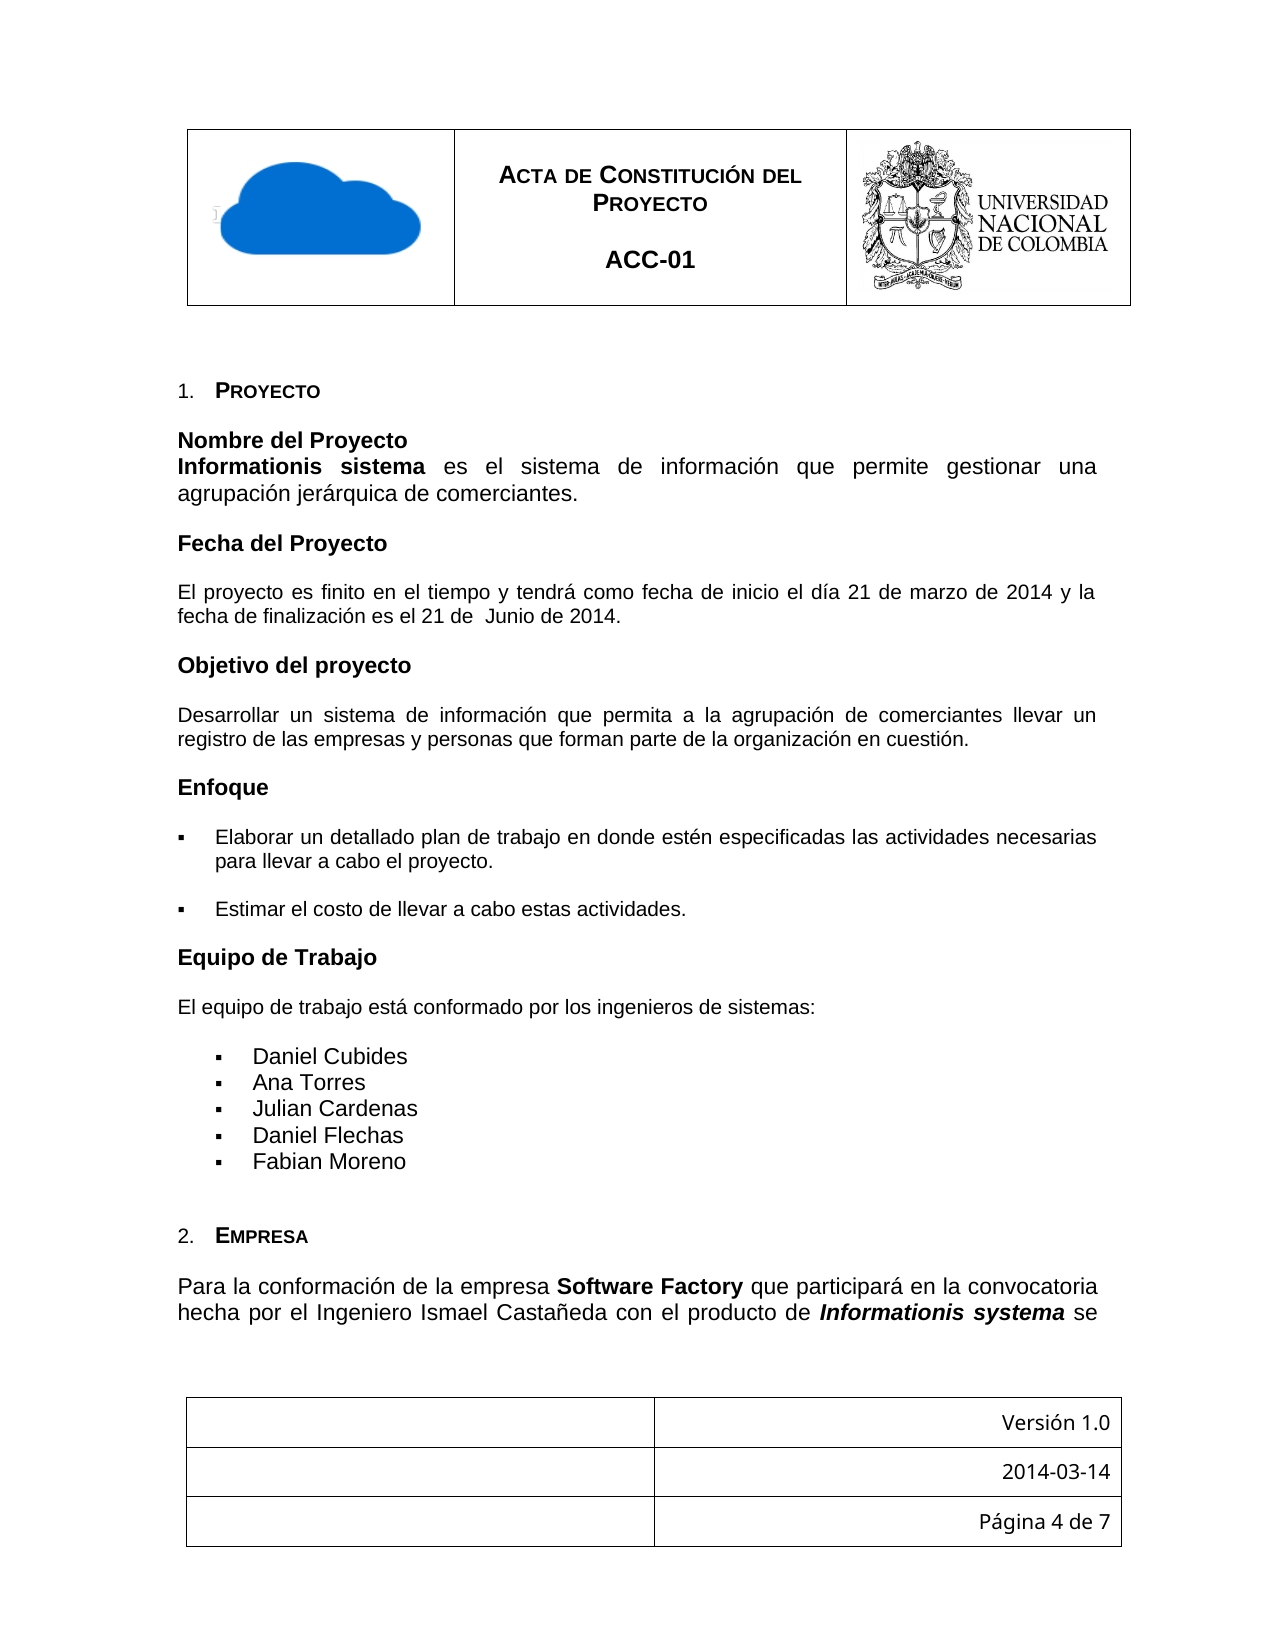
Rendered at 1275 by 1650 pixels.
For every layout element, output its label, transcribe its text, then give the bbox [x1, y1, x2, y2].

list Estimar el costo de llevar a cabo estas actividades. [177, 896, 1098, 920]
list Fabian Moreno [215, 1148, 1098, 1174]
list Daniel Cubides [215, 1043, 1098, 1069]
list Daniel Flechas [215, 1122, 1098, 1148]
list Julian Cardenas [215, 1095, 1098, 1122]
text Desarrollar un sistema de información que permita a la agrupación de comerciantes llevar un registro de las empresas y personas que forman parte de la organización en cuestión. [177, 702, 1098, 750]
text Equipo de Trabajo [177, 944, 1098, 971]
text Fecha del Proyecto [177, 530, 1098, 556]
text Objetivo del proyecto [177, 652, 1098, 678]
list Ana Torres [215, 1069, 1098, 1095]
text Enfoque [177, 774, 1098, 801]
text El equipo de trabajo está conformado por los ingenieros de sistemas: [177, 995, 1098, 1019]
picture [188, 140, 421, 287]
picture [858, 140, 1113, 294]
text El proyecto es finito en el tiempo y tendrá como fecha de inicio el día 21 de marzo de 2014 y la fecha de finalización es el 21 de Junio de 2014. [177, 580, 1098, 628]
text Nombre del Proyecto [177, 427, 1098, 453]
list Elaborar un detallado plan de trabajo en donde estén especificadas las actividades necesarias para llevar a cabo el proyecto. [177, 824, 1098, 872]
text Informationis sistema es el sistema de información que permite gestionar una agrupación jerárquica de comerciantes. [177, 453, 1098, 506]
list Proyecto [177, 377, 1098, 403]
list Empresa [177, 1222, 1098, 1249]
